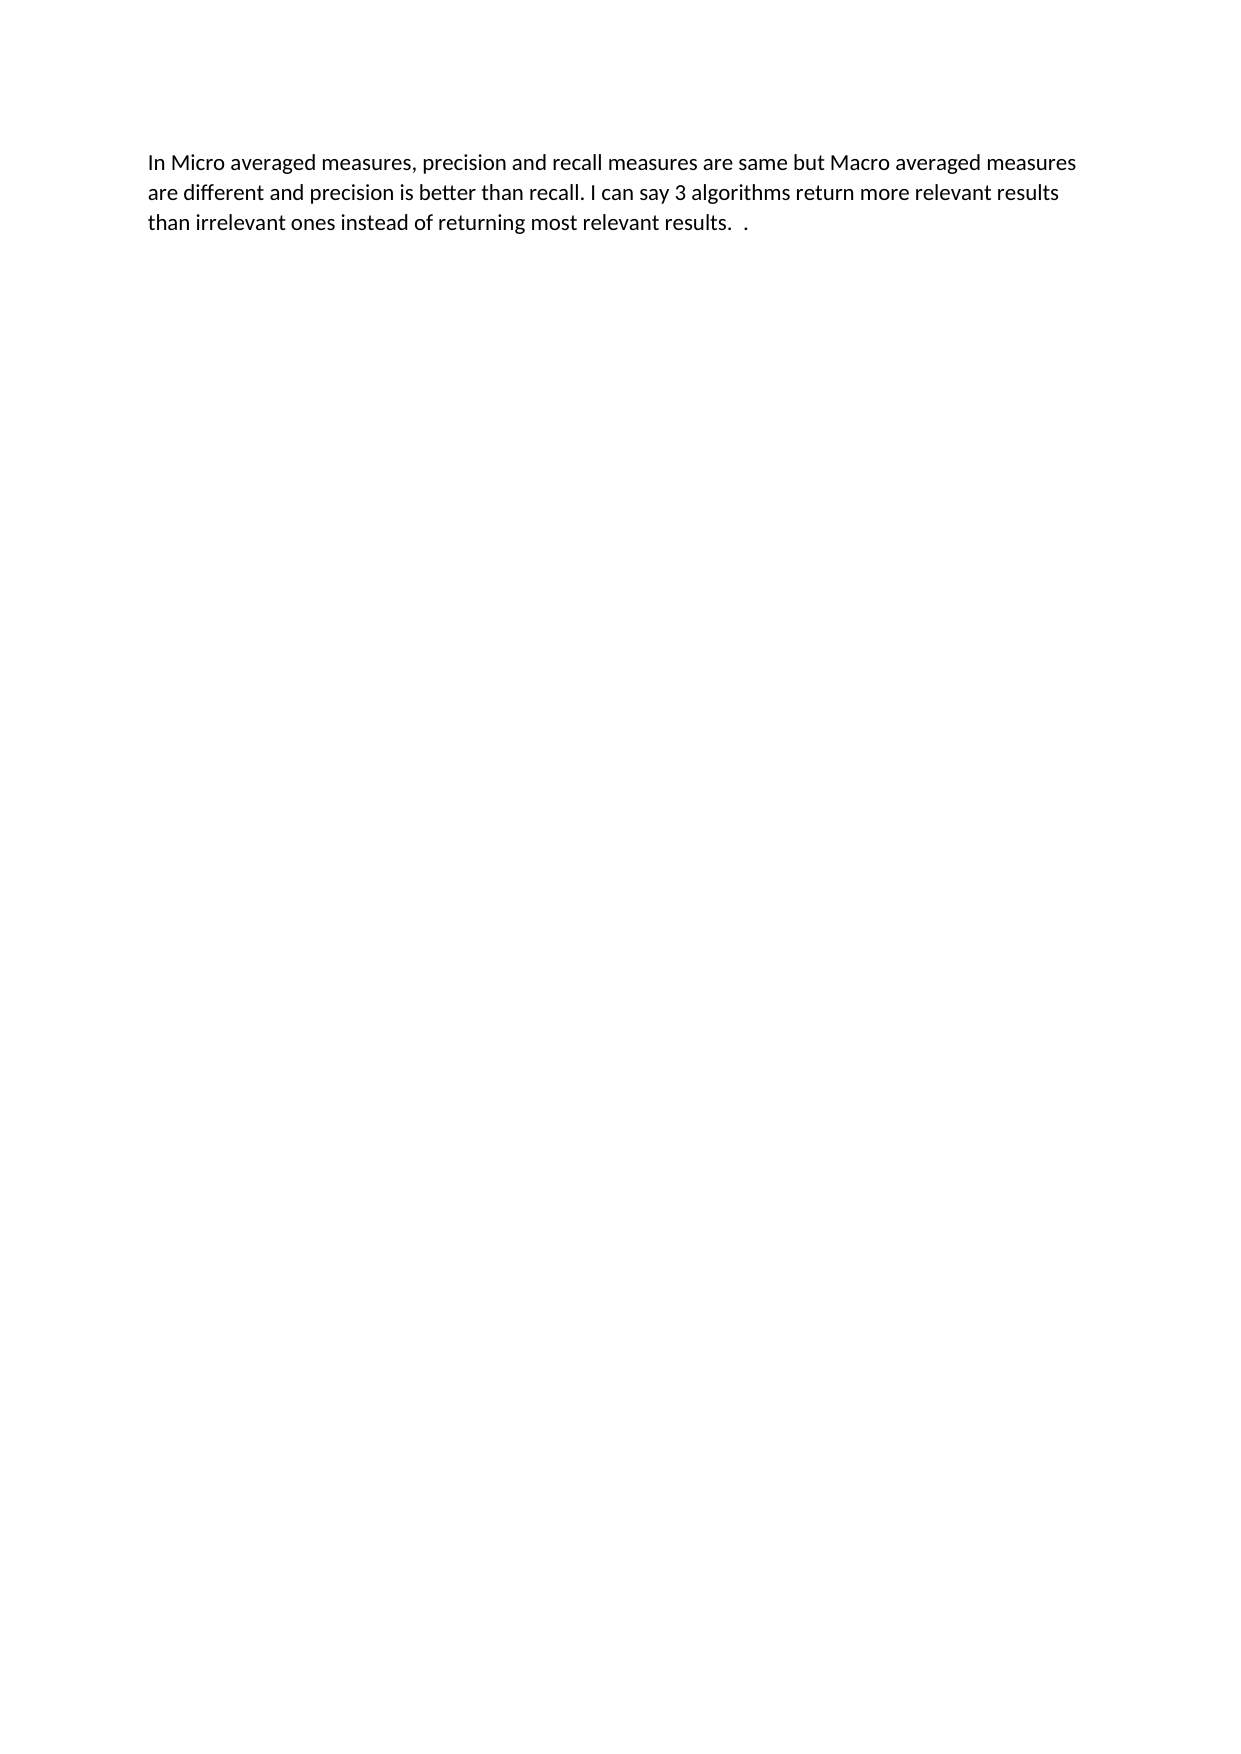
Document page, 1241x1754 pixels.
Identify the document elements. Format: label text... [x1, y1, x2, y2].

text In Micro averaged measures, precision and recall measures are same but Macro averaged measures are different and precision is better than recall. I can say 3 algorithms return more relevant results than irrelevant ones instead of returning most relevant results. . [148, 148, 1093, 236]
